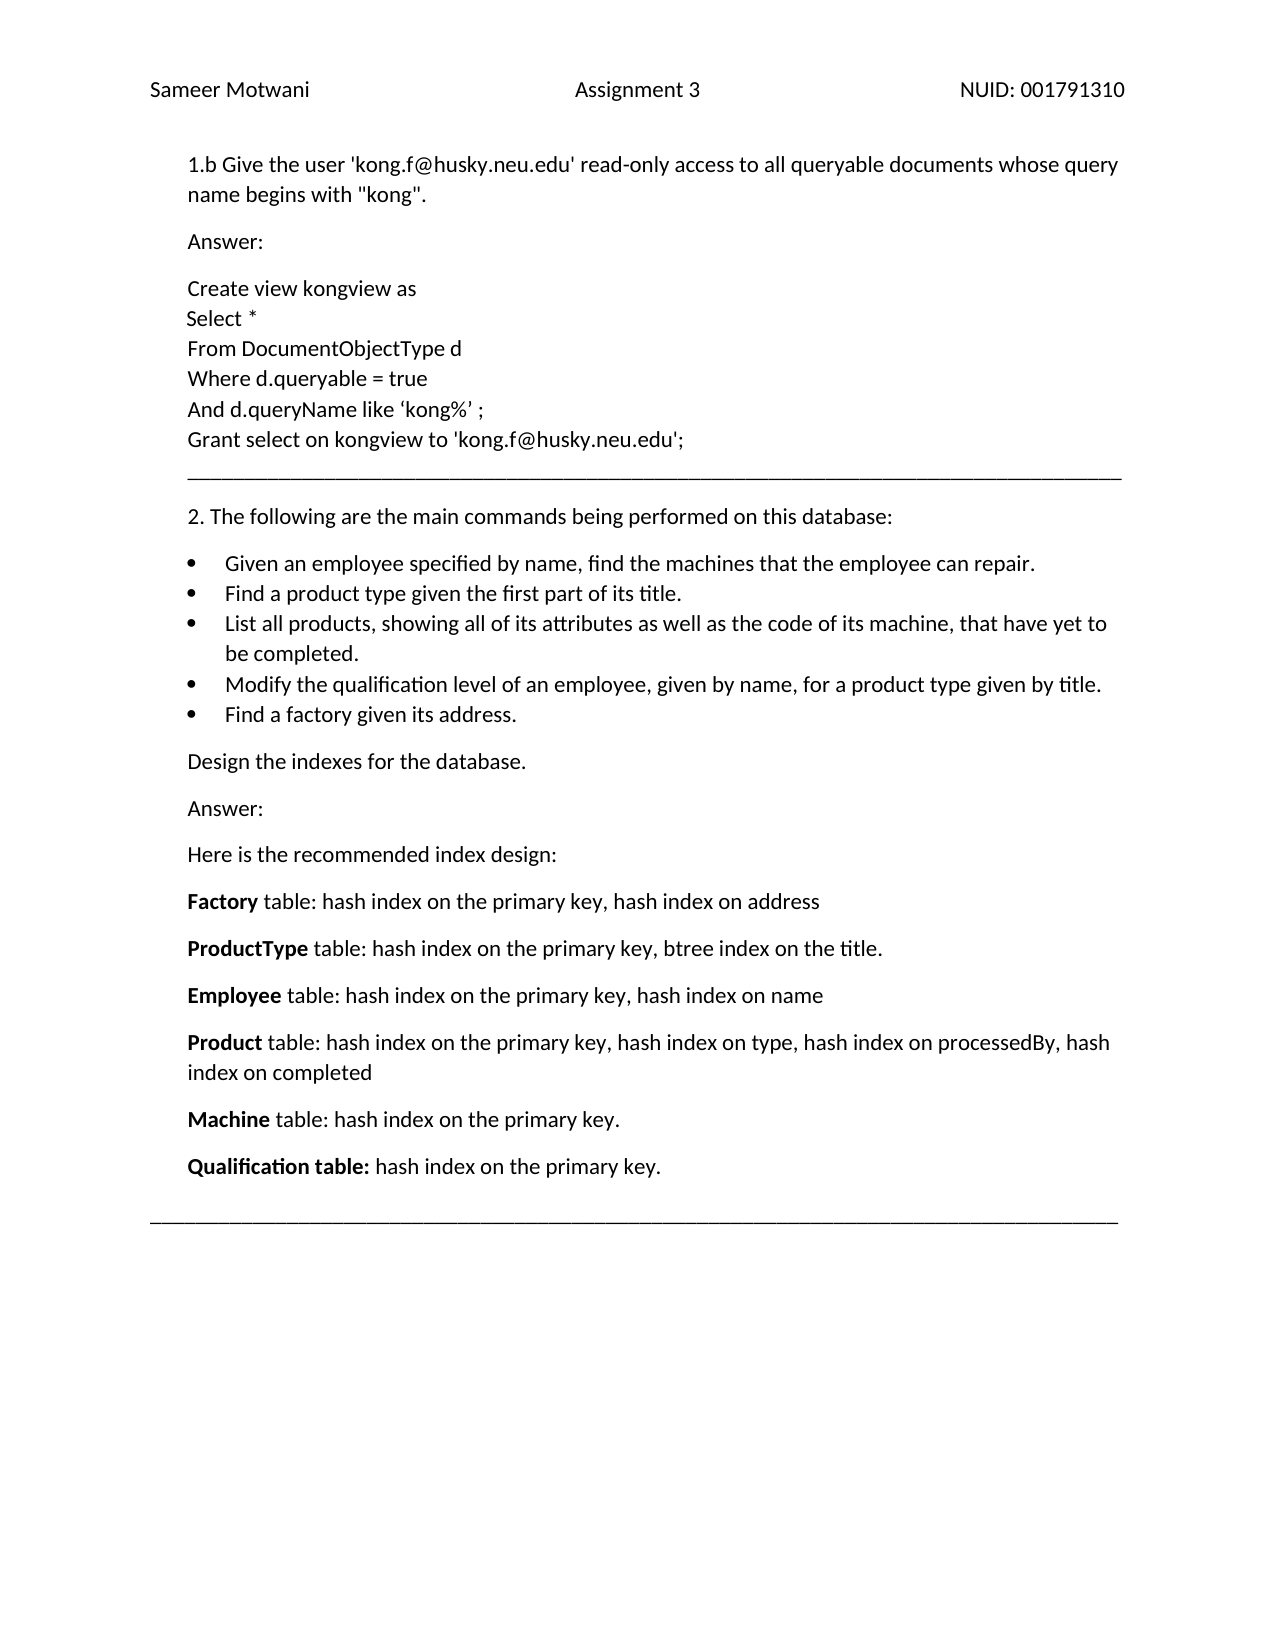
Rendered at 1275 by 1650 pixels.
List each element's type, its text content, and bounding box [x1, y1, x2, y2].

list Find a product type given the first part of its title. [187, 579, 1125, 607]
list Modify the qualification level of an employee, given by name, for a product type given by title. [187, 670, 1125, 698]
text 2. The following are the main commands being performed on this database: [187, 502, 1125, 530]
text Select * [150, 304, 1125, 332]
list List all products, showing all of its attributes as well as the code of its machine, that have yet to be completed. [187, 609, 1125, 668]
text Design the indexes for the database. [187, 747, 1125, 775]
text Where d.queryable = true [187, 364, 1125, 393]
text Answer: [187, 794, 1125, 822]
text From DocumentObjectType d [187, 334, 1125, 362]
text 1.b Give the user 'kong.f@husky.neu.edu' read-only access to all queryable documents whose query name begins with "kong". [187, 150, 1125, 208]
text Qualification table: hash index on the primary key. [187, 1152, 1125, 1180]
text And d.queryName like ‘kong%’ ; [187, 395, 1125, 423]
text Factory table: hash index on the primary key, hash index on address [187, 887, 1125, 916]
list Given an employee specified by name, find the machines that the employee can repair. [187, 549, 1125, 577]
text _____________________________________________________________________________________ [150, 1199, 1125, 1227]
text Product table: hash index on the primary key, hash index on type, hash index on processedBy, hash index on completed [187, 1028, 1125, 1086]
text Here is the recommended index design: [187, 841, 1125, 869]
text __________________________________________________________________________________ [187, 455, 1125, 483]
text ProductType table: hash index on the primary key, btree index on the title. [187, 934, 1125, 962]
text Create view kongview as [187, 274, 1125, 302]
text Grant select on kongview to 'kong.f@husky.neu.edu'; [150, 425, 1125, 453]
text Employee table: hash index on the primary key, hash index on name [187, 981, 1125, 1009]
list Find a factory given its address. [187, 700, 1125, 728]
text Machine table: hash index on the primary key. [187, 1105, 1125, 1133]
text Answer: [187, 227, 1125, 255]
